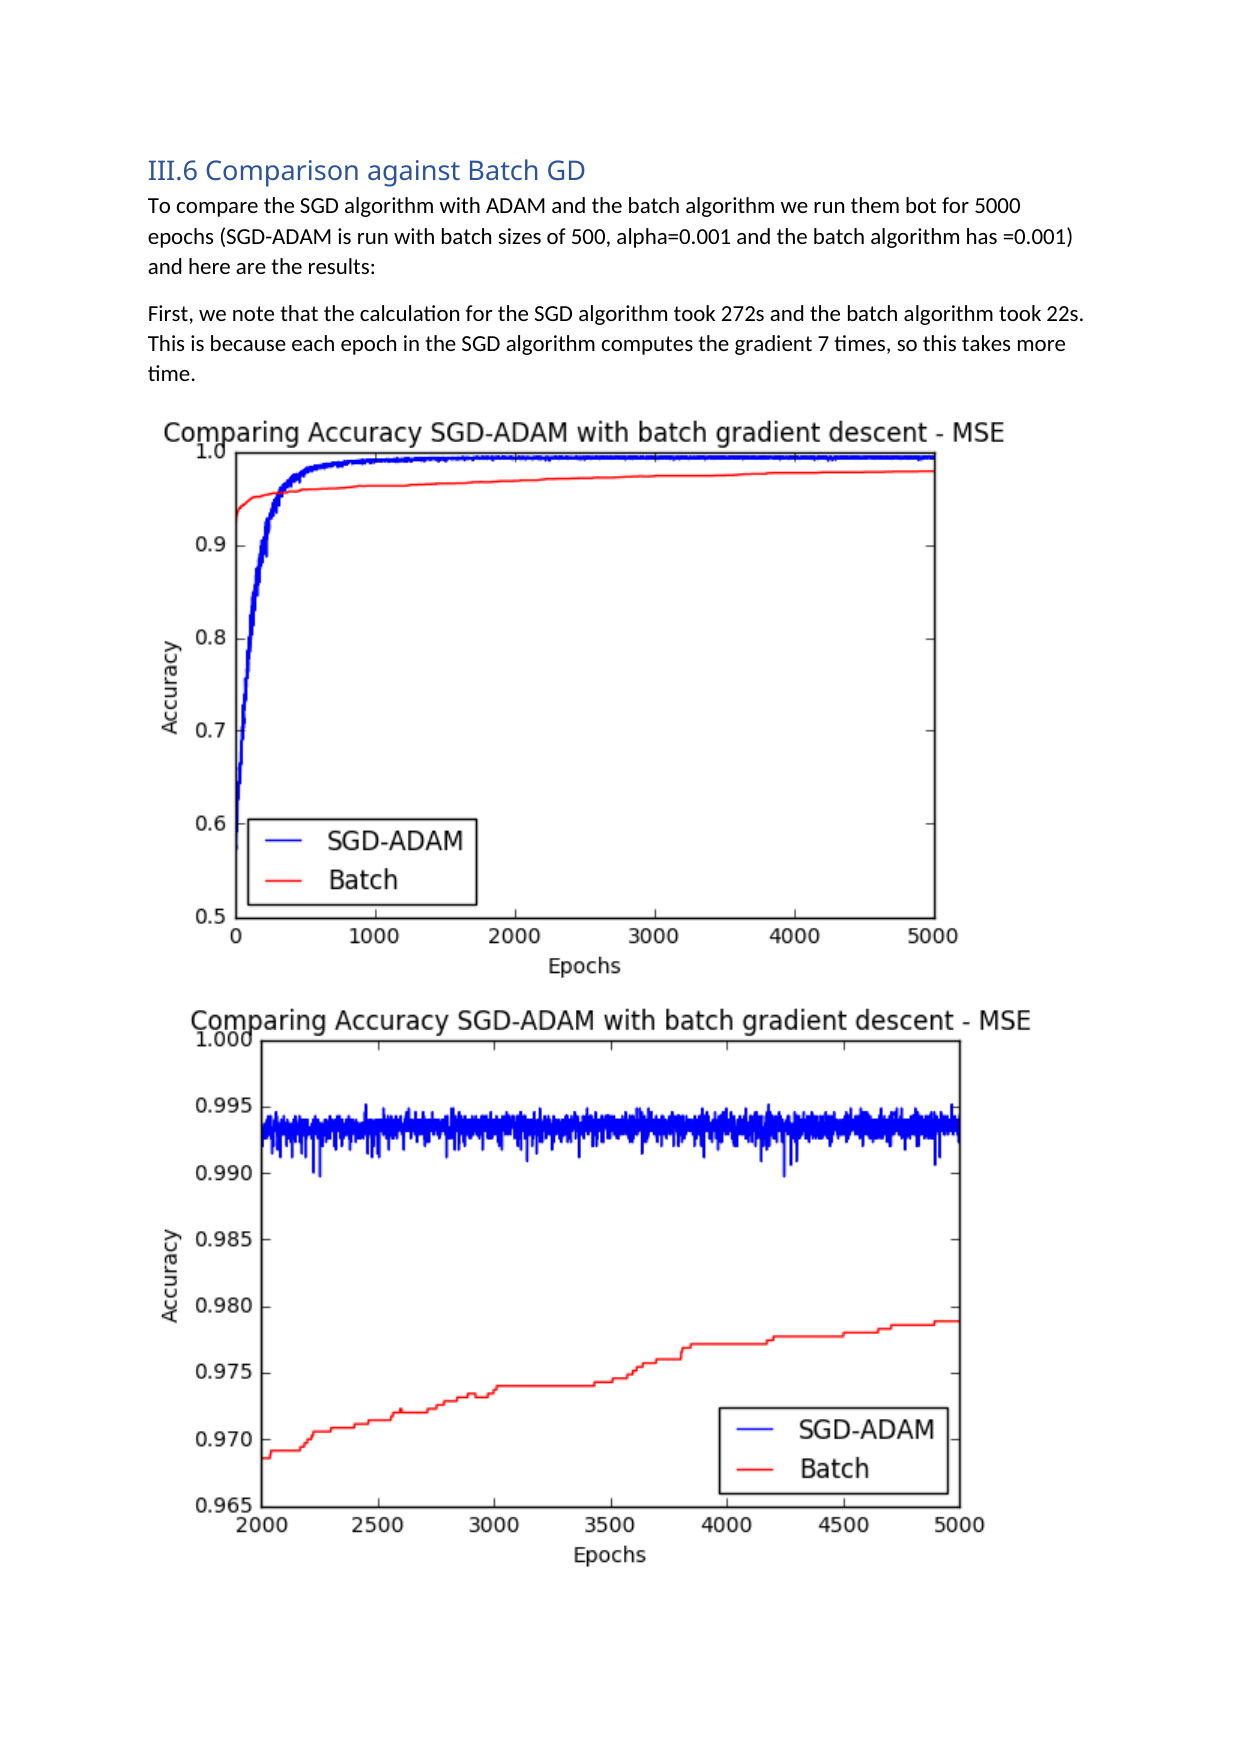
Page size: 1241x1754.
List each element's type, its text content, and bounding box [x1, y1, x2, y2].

text To compare the SGD algorithm with ADAM and the batch algorithm we run them bot for 5000 epochs (SGD-ADAM is run with batch sizes of 500, alpha=0.001 and the batch algorithm has =0.001) and here are the results: [148, 192, 1093, 280]
picture [147, 994, 1045, 1582]
subtitle III.6 Comparison against Batch GD [148, 152, 1093, 189]
picture [147, 406, 1019, 993]
text First, we note that the calculation for the SGD algorithm took 272s and the batch algorithm took 22s. This is because each epoch in the SGD algorithm computes the gradient 7 times, so this takes more time. [148, 299, 1093, 387]
